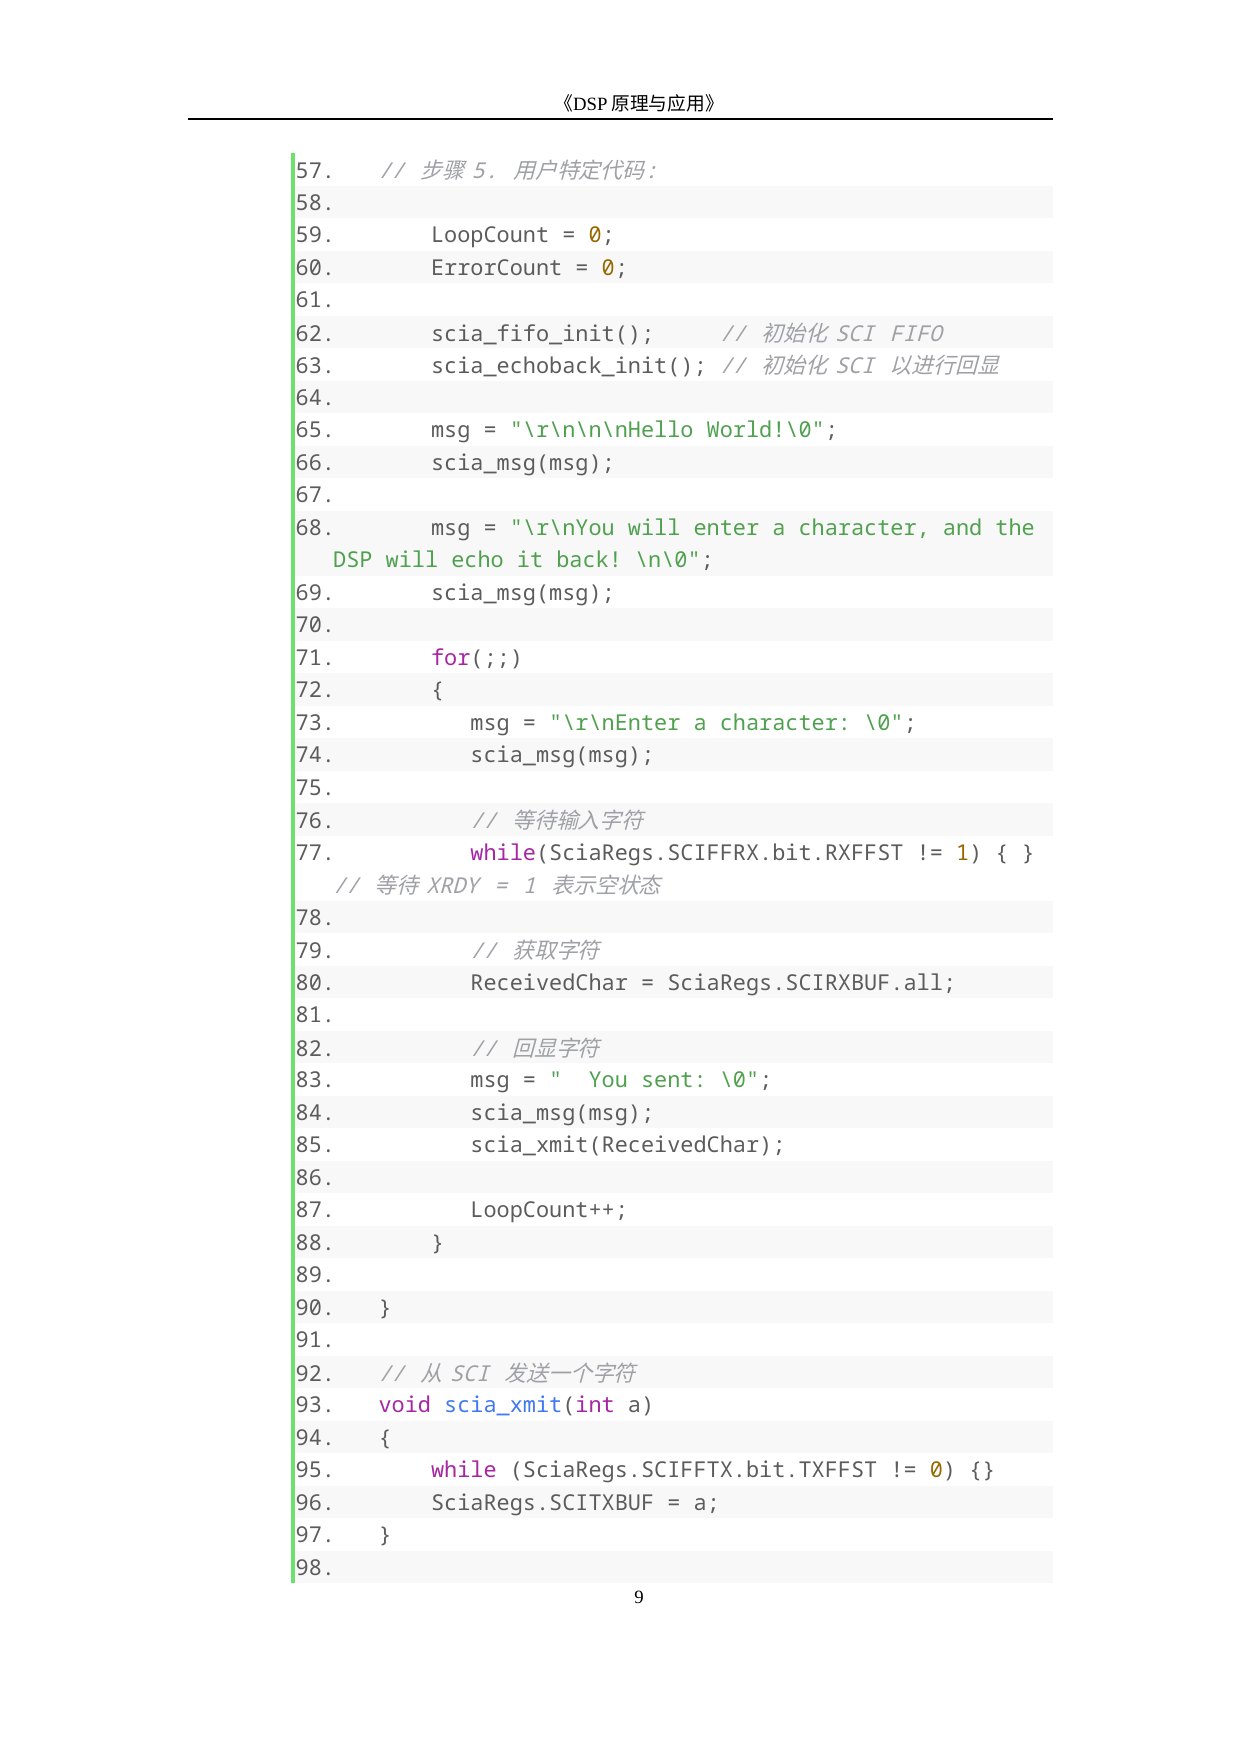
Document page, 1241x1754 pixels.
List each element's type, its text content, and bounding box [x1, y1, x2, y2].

list scia_fifo_init(); // 初始化 SCI FIFO [295, 316, 1053, 348]
list for(;;) [295, 641, 1053, 673]
list scia_echoback_init(); // 初始化 SCI 以进行回显 [295, 348, 1053, 381]
list // 等待输入字符 [295, 803, 1053, 836]
list while (SciaRegs.SCIFFTX.bit.TXFFST != 0) {} [295, 1453, 1053, 1486]
list LoopCount++; [295, 1193, 1053, 1226]
list scia_msg(msg); [295, 1096, 1053, 1128]
list } [295, 1518, 1053, 1551]
list { [295, 1421, 1053, 1453]
list SciaRegs.SCITXBUF = a; [295, 1486, 1053, 1518]
list msg = "\r\nYou will enter a character, and the DSP will echo it back! \n\0"; [295, 511, 1053, 576]
list scia_msg(msg); [295, 576, 1053, 608]
list { [295, 673, 1053, 706]
list while(SciaRegs.SCIFFRX.bit.RXFFST != 1) { } // 等待 XRDY = 1 表示空状态 [295, 836, 1053, 901]
list // 获取字符 [295, 933, 1053, 966]
list msg = "\r\nEnter a character: \0"; [295, 706, 1053, 738]
list ReceivedChar = SciaRegs.SCIRXBUF.all; [295, 966, 1053, 998]
list scia_msg(msg); [295, 738, 1053, 771]
list // 回显字符 [295, 1031, 1053, 1063]
list // 步骤 5. 用户特定代码: [295, 153, 1053, 186]
list scia_msg(msg); [295, 446, 1053, 478]
list scia_xmit(ReceivedChar); [295, 1128, 1053, 1161]
list } [295, 1291, 1053, 1323]
list } [295, 1226, 1053, 1258]
list msg = "\r\n\n\nHello World!\0"; [295, 413, 1053, 446]
list LoopCount = 0; [295, 218, 1053, 251]
list msg = " You sent: \0"; [295, 1063, 1053, 1096]
list ErrorCount = 0; [295, 251, 1053, 283]
list void scia_xmit(int a) [295, 1388, 1053, 1421]
list // 从 SCI 发送一个字符 [295, 1356, 1053, 1388]
